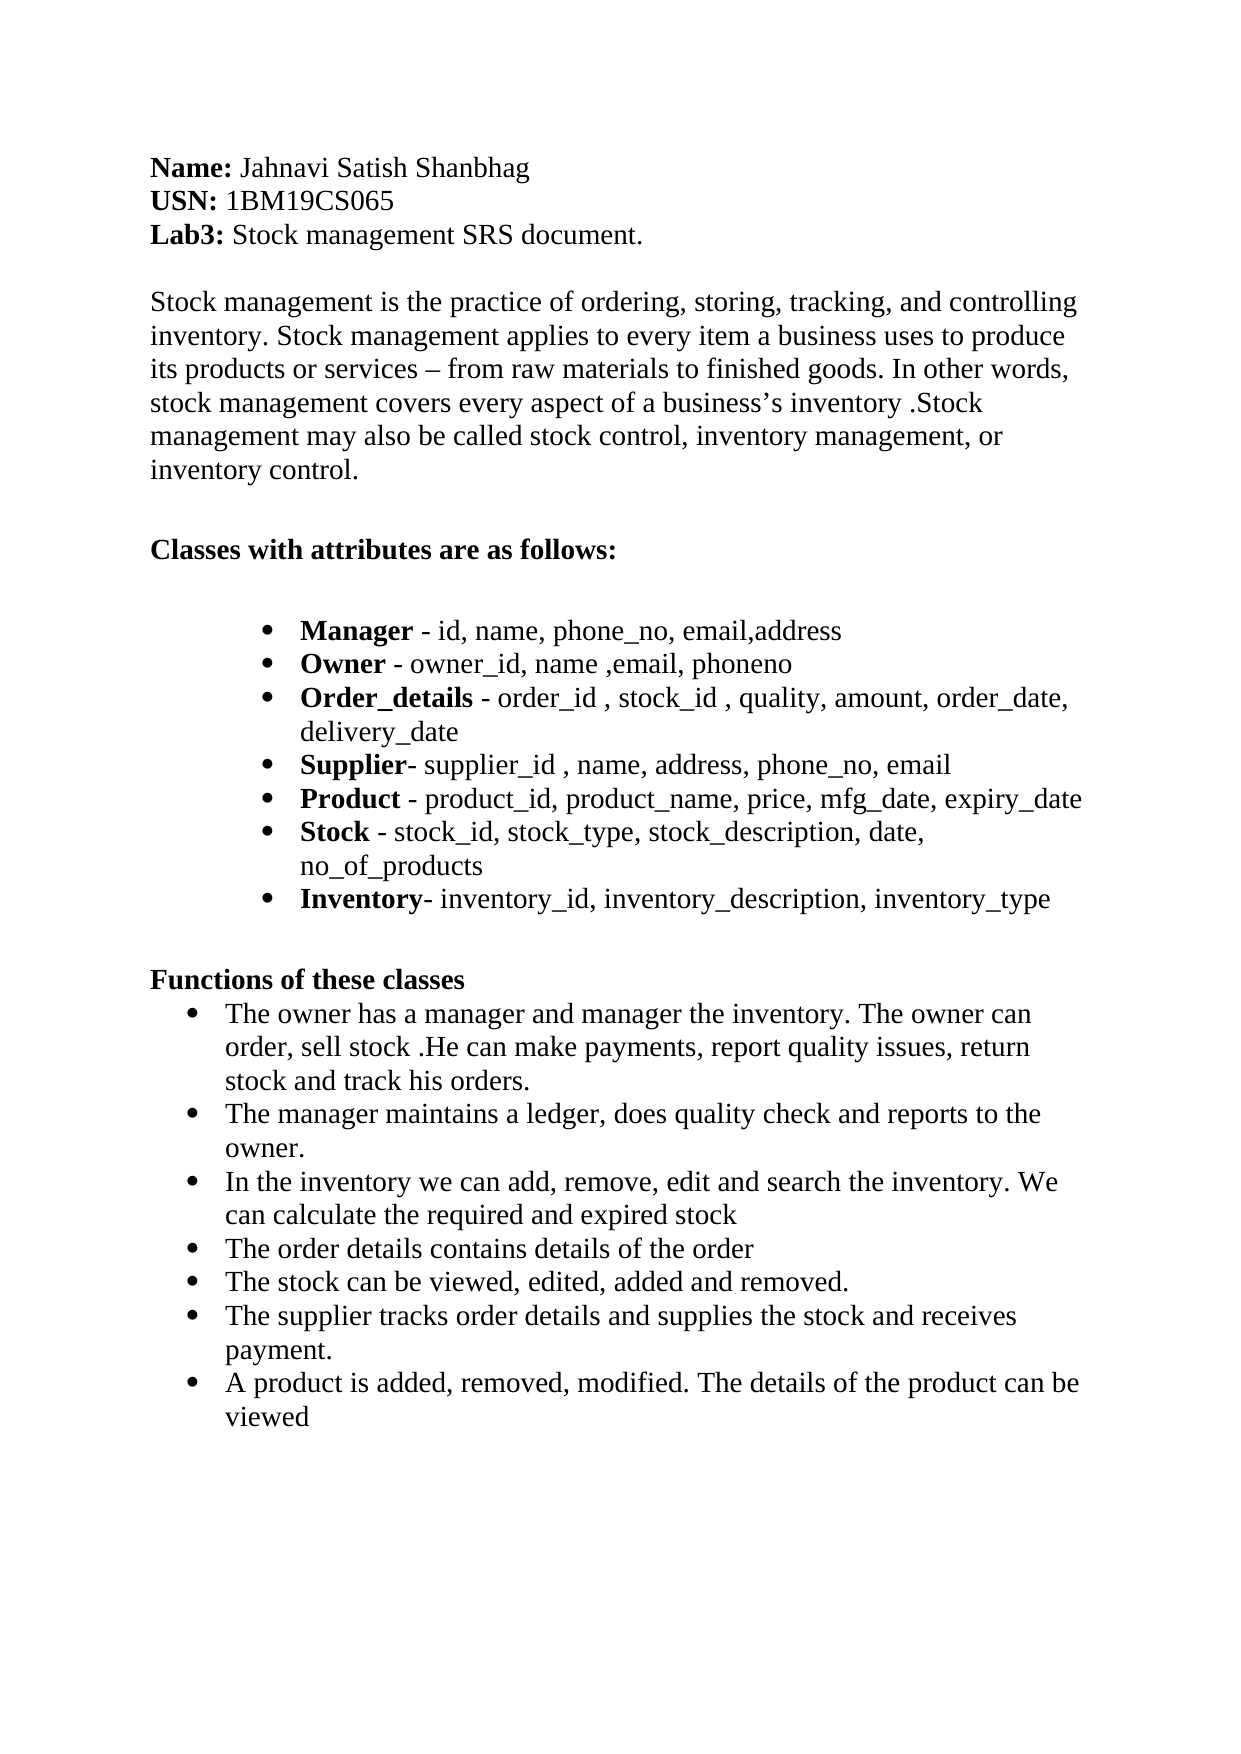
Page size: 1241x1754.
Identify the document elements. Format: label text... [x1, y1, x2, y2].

text Lab3: Stock management SRS document. [150, 217, 1090, 251]
list Product - product_id, product_name, price, mfg_date, expiry_date [262, 781, 1090, 814]
text Stock management is the practice of ordering, storing, tracking, and controlling inventory. Stock management applies to every item a business uses to produce its products or services – from raw materials to finished goods. In other words, stock management covers every aspect of a business’s inventory .Stock management may also be called stock control, inventory management, or inventory control. [150, 284, 1090, 485]
list The manager maintains a ledger, does quality check and reports to the owner. [187, 1096, 1090, 1164]
list The supplier tracks order details and supplies the stock and receives payment. [187, 1298, 1090, 1365]
list Manager - id, name, phone_no, email,address [262, 613, 1090, 646]
text Functions of these classes [150, 962, 1090, 996]
text Name: Jahnavi Satish Shanbhag [150, 150, 1090, 183]
text Classes with attributes are as follows: [150, 532, 1090, 566]
list In the inventory we can add, remove, edit and search the inventory. We can calculate the required and expired stock [187, 1164, 1090, 1231]
list The stock can be viewed, edited, added and removed. [187, 1264, 1090, 1298]
list Stock - stock_id, stock_type, stock_description, date, no_of_products [262, 814, 1090, 882]
list Order_details - order_id , stock_id , quality, amount, order_date, delivery_date [262, 680, 1090, 747]
list Owner - owner_id, name ,email, phoneno [262, 646, 1090, 680]
list The owner has a manager and manager the inventory. The owner can order, sell stock .He can make payments, report quality issues, return stock and track his orders. [187, 996, 1090, 1096]
list A product is added, removed, modified. The details of the product can be viewed [187, 1365, 1090, 1432]
list The order details contains details of the order [187, 1231, 1090, 1264]
list Inventory- inventory_id, inventory_description, inventory_type [262, 882, 1090, 915]
text USN: 1BM19CS065 [150, 183, 1090, 217]
list Supplier- supplier_id , name, address, phone_no, email [262, 747, 1090, 781]
